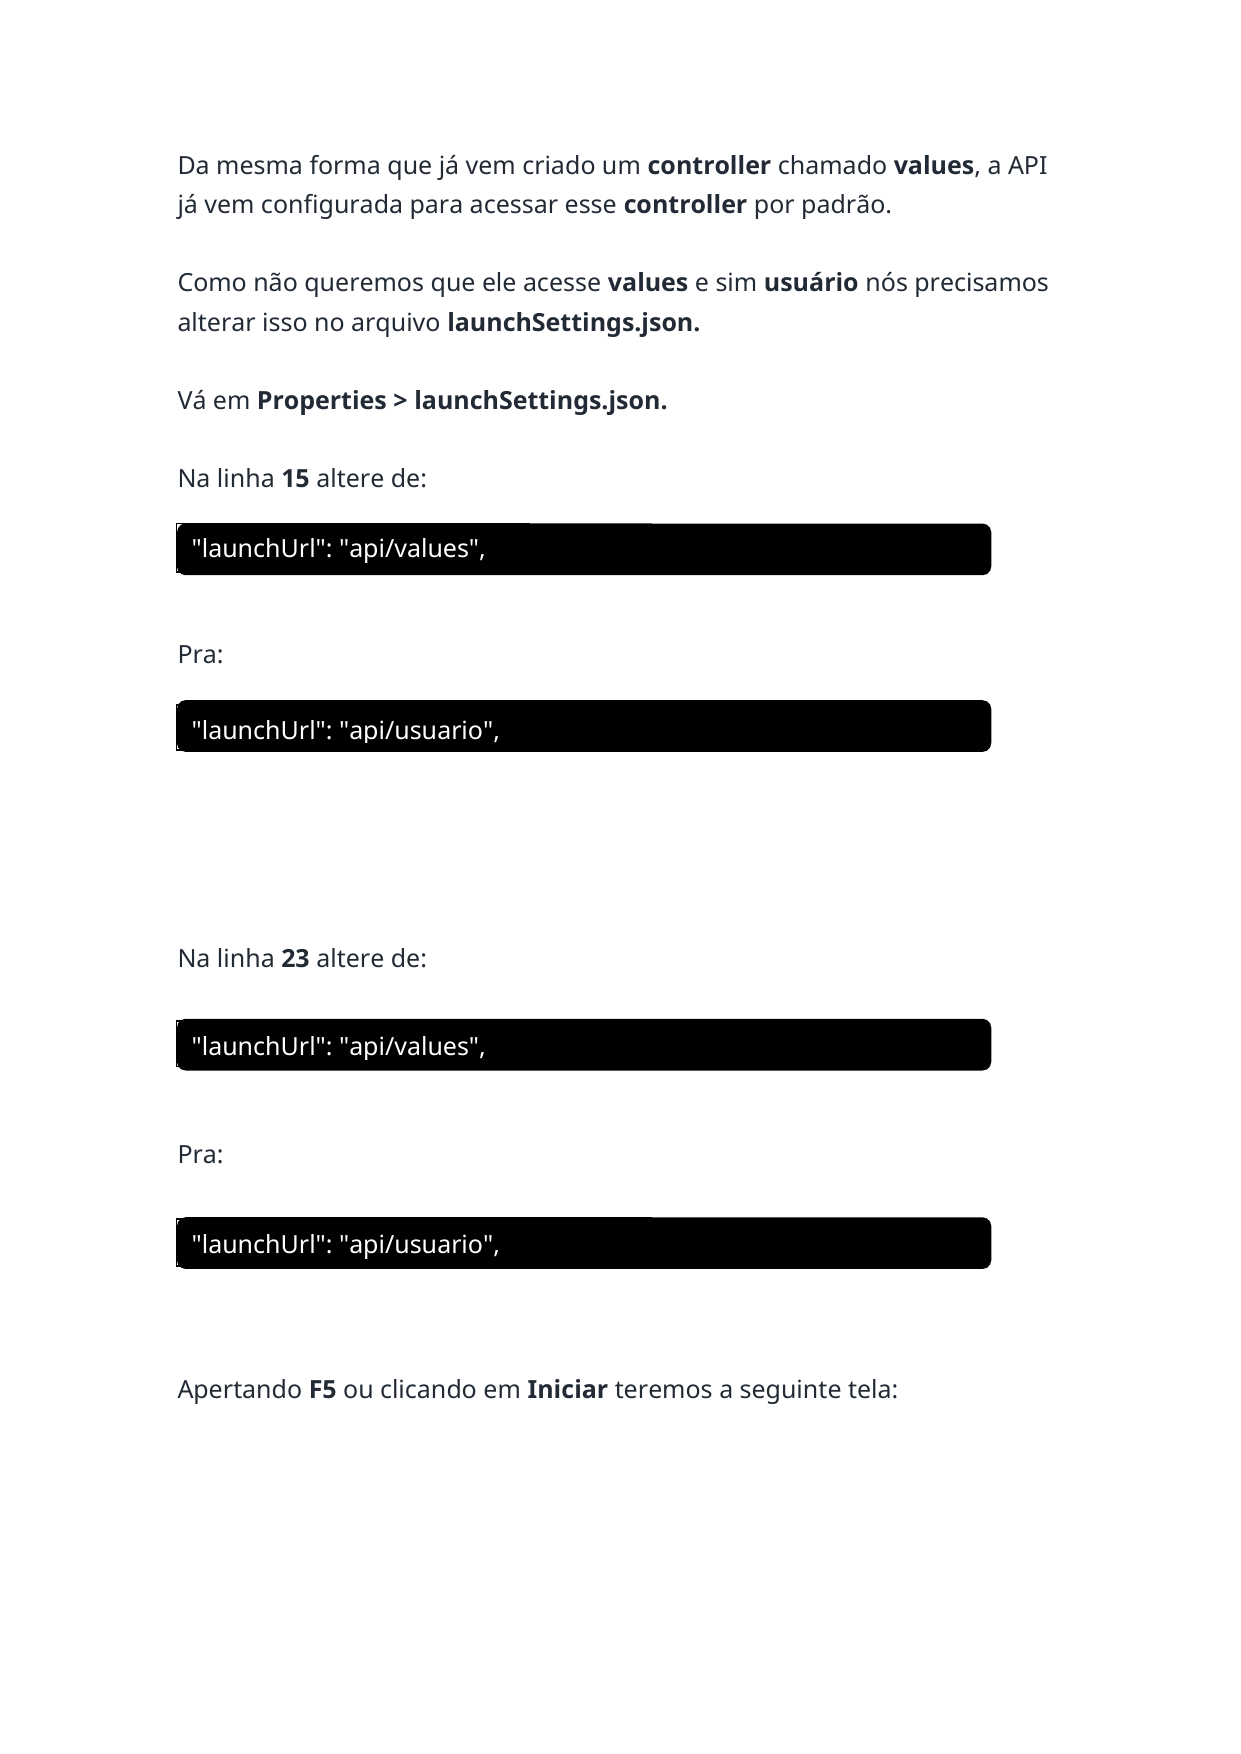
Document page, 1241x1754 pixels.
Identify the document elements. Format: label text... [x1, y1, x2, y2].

text Apertando F5 ou clicando em Iniciar teremos a seguinte tela: [177, 1372, 1063, 1406]
text Vá em Properties > launchSettings.json. [177, 383, 1063, 417]
text Como não queremos que ele acesse values e sim usuário nós precisamos alterar isso no arquivo launchSettings.json. [177, 265, 1063, 338]
text Da mesma forma que já vem criado um controller chamado values, a API já vem configurada para acessar esse controller por padrão. [177, 148, 1063, 221]
text Na linha 23 altere de: [177, 941, 1063, 975]
text Pra: [177, 1137, 1063, 1171]
text Pra: [177, 637, 1063, 671]
text Na linha 15 altere de: [177, 461, 1063, 495]
